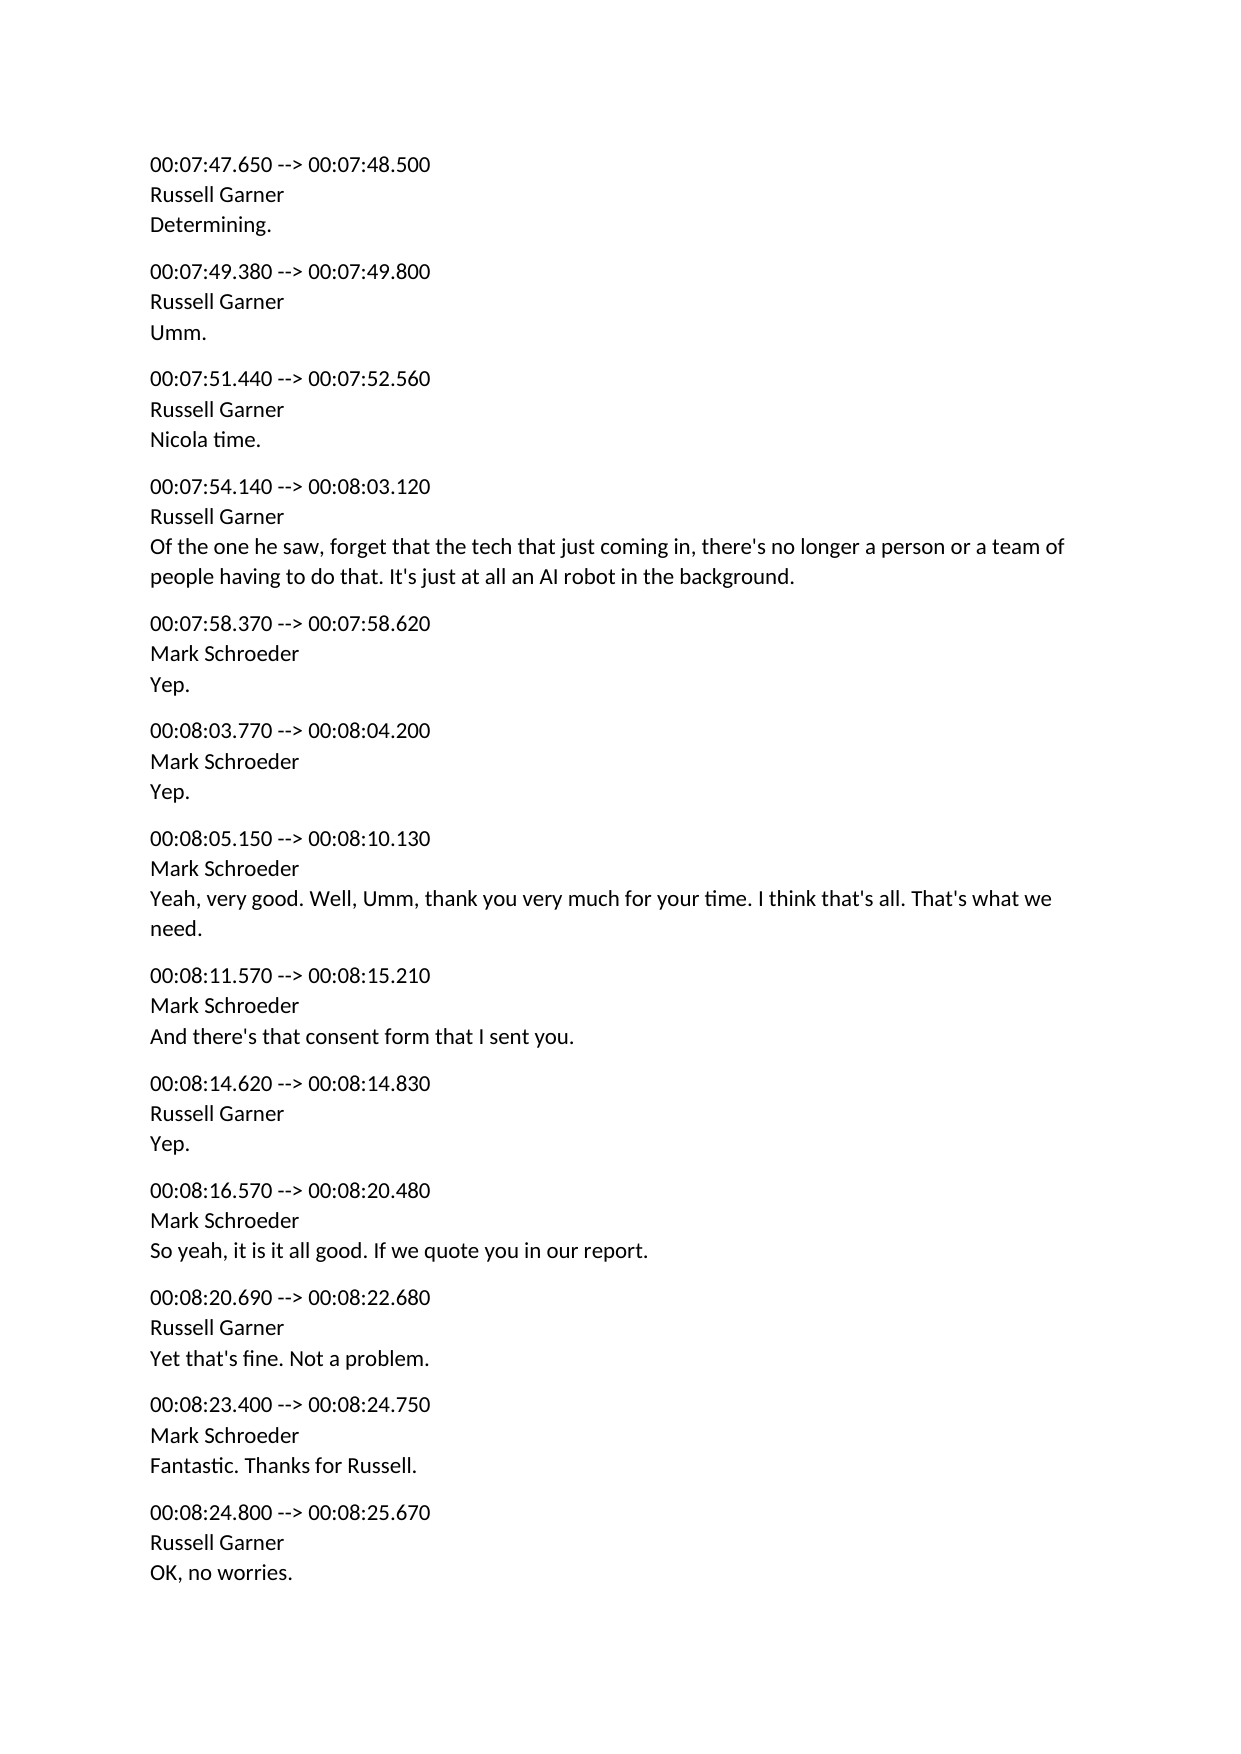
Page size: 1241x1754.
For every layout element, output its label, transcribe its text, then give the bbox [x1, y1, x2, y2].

text 00:08:23.400 --> 00:08:24.750 Mark Schroeder Fantastic. Thanks for Russell. [150, 1391, 1090, 1479]
text 00:08:03.770 --> 00:08:04.200 Mark Schroeder Yep. [150, 717, 1090, 805]
text 00:08:24.800 --> 00:08:25.670 Russell Garner OK, no worries. [150, 1498, 1090, 1586]
text 00:08:14.620 --> 00:08:14.830 Russell Garner Yep. [150, 1069, 1090, 1157]
text 00:08:05.150 --> 00:08:10.130 Mark Schroeder Yeah, very good. Well, Umm, thank you very much for your time. I think that's all. That's what we need. [150, 824, 1090, 943]
text 00:07:49.380 --> 00:07:49.800 Russell Garner Umm. [150, 257, 1090, 346]
text 00:08:20.690 --> 00:08:22.680 Russell Garner Yet that's fine. Not a problem. [150, 1283, 1090, 1372]
text 00:07:51.440 --> 00:07:52.560 Russell Garner Nicola time. [150, 364, 1090, 453]
text 00:07:54.140 --> 00:08:03.120 Russell Garner Of the one he saw, forget that the tech that just coming in, there's no longer a person or a team of people having to do that. It's just at all an AI robot in the background. [150, 472, 1090, 591]
text 00:08:16.570 --> 00:08:20.480 Mark Schroeder So yeah, it is it all good. If we quote you in our report. [150, 1176, 1090, 1264]
text 00:08:11.570 --> 00:08:15.210 Mark Schroeder And there's that consent form that I sent you. [150, 961, 1090, 1050]
text 00:07:47.650 --> 00:07:48.500 Russell Garner Determining. [150, 150, 1090, 238]
text 00:07:58.370 --> 00:07:58.620 Mark Schroeder Yep. [150, 609, 1090, 698]
